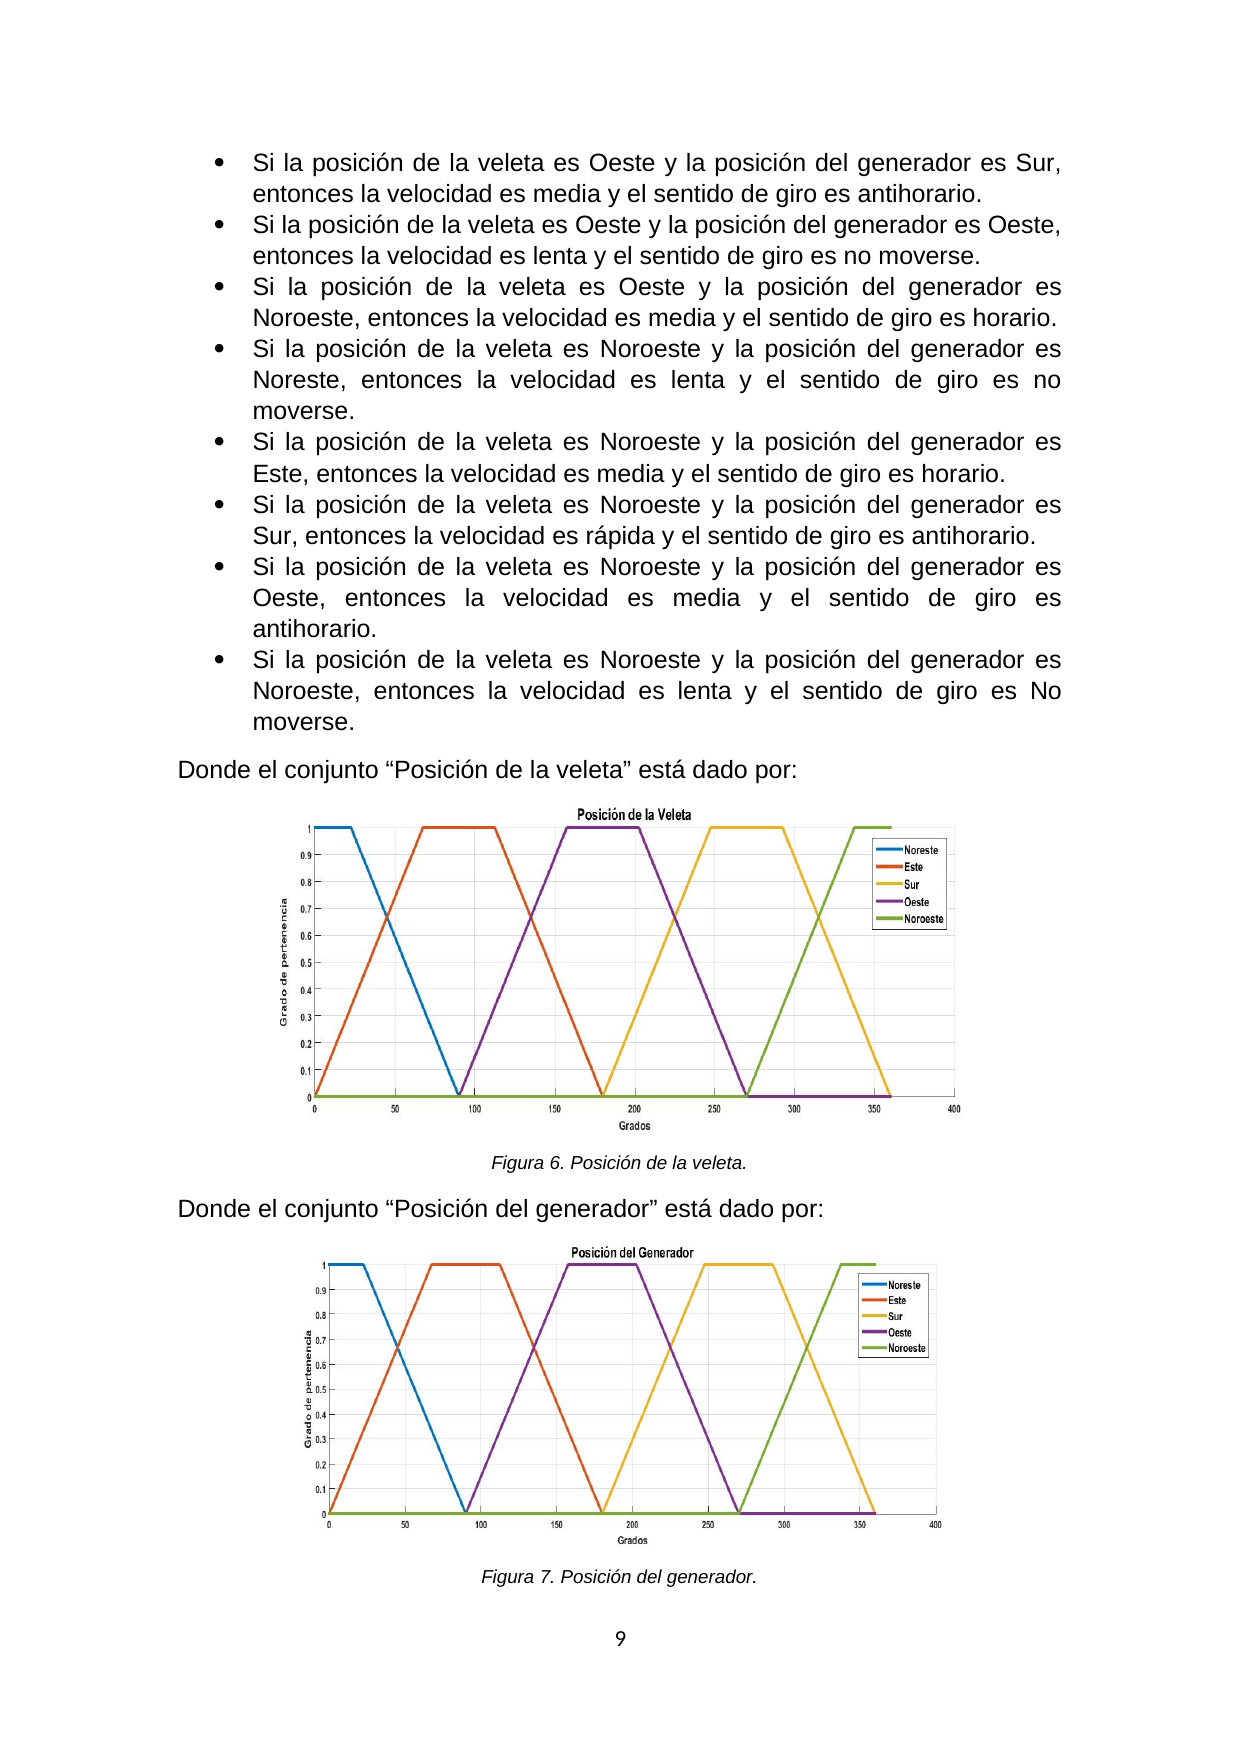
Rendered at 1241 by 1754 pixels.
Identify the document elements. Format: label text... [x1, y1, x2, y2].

list Si la posición de la veleta es Noroeste y la posición del generador es Noreste, entonces la velocidad es lenta y el sentido de giro es no moverse. [215, 334, 1063, 425]
list Si la posición de la veleta es Noroeste y la posición del generador es Este, entonces la velocidad es media y el sentido de giro es horario. [215, 427, 1063, 487]
list Si la posición de la veleta es Oeste y la posición del generador es Noroeste, entonces la velocidad es media y el sentido de giro es horario. [215, 272, 1063, 332]
list Si la posición de la veleta es Oeste y la posición del generador es Oeste, entonces la velocidad es lenta y el sentido de giro es no moverse. [215, 210, 1063, 270]
text Donde el conjunto “Posición del generador” está dado por: [177, 1194, 1063, 1223]
picture [296, 1241, 944, 1547]
list Si la posición de la veleta es Noroeste y la posición del generador es Oeste, entonces la velocidad es media y el sentido de giro es antihorario. [215, 552, 1063, 643]
picture [273, 802, 967, 1133]
list Si la posición de la veleta es Noroeste y la posición del generador es Noroeste, entonces la velocidad es lenta y el sentido de giro es No moverse. [215, 645, 1063, 736]
text Donde el conjunto “Posición de la veleta” está dado por: [177, 755, 1063, 784]
list Si la posición de la veleta es Oeste y la posición del generador es Sur, entonces la velocidad es media y el sentido de giro es antihorario. [215, 148, 1063, 207]
text Figura 6. Posición de la veleta. [177, 1152, 1063, 1173]
text Figura 7. Posición del generador. [177, 1566, 1063, 1587]
list Si la posición de la veleta es Noroeste y la posición del generador es Sur, entonces la velocidad es rápida y el sentido de giro es antihorario. [215, 489, 1063, 549]
